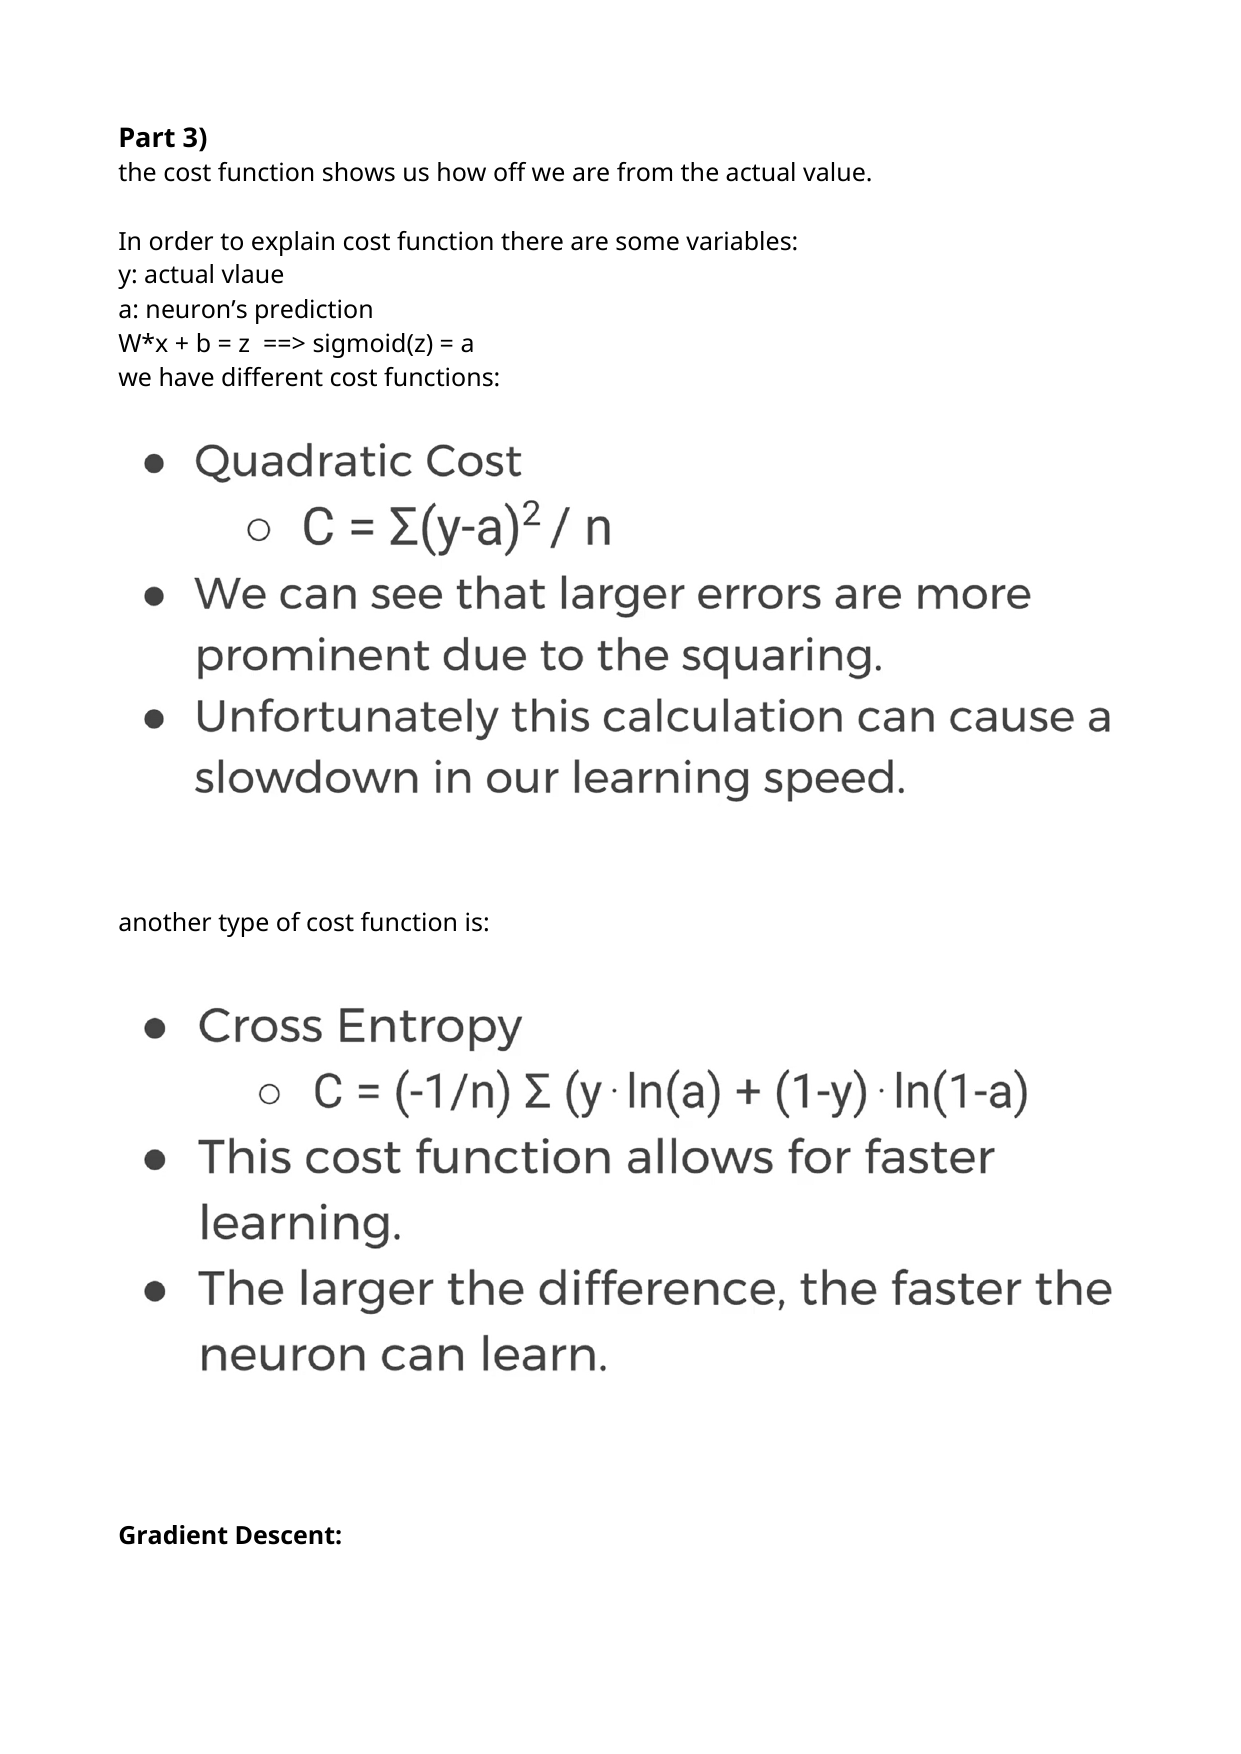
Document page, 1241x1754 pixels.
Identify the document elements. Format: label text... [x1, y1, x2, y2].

text we have different cost functions: [118, 359, 1122, 393]
text another type of cost function is: [118, 904, 1122, 938]
text the cost function shows us how off we are from the actual value. [118, 155, 1122, 189]
text y: actual vlaue [118, 257, 1122, 291]
text In order to explain cost function there are some variables: [118, 223, 1122, 257]
text Part 3) [118, 118, 1122, 155]
text a: neuron’s prediction [118, 291, 1122, 325]
text Gradient Descent: [118, 1517, 1122, 1552]
picture [127, 432, 1132, 828]
text W*x + b = z ==> sigmoid(z) = a [118, 325, 1122, 359]
picture [130, 997, 1135, 1401]
